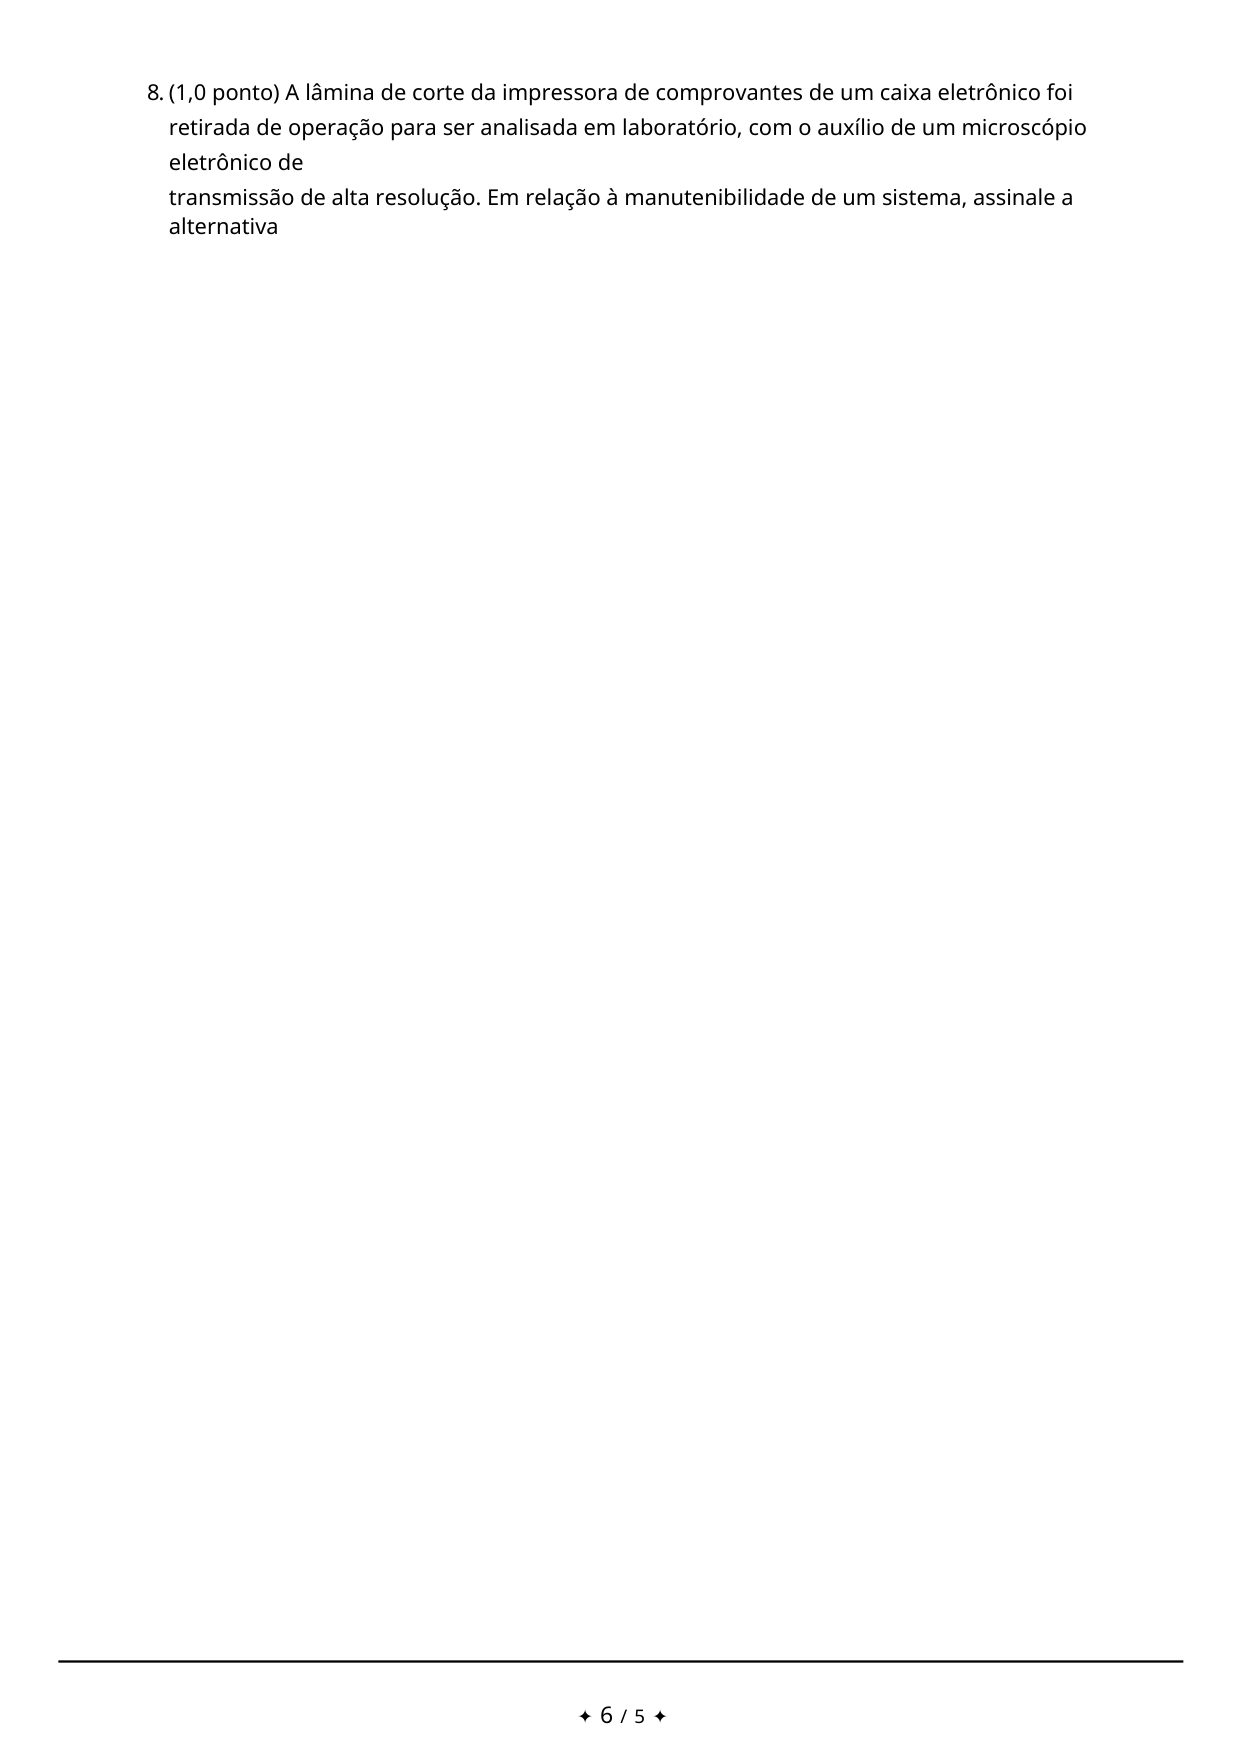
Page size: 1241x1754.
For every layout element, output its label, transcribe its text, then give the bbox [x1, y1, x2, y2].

list (1,0 ponto) A lâmina de corte da impressora de comprovantes de um caixa eletrônico foi retirada de operação para ser analisada em laboratório, com o auxílio de um microscópio eletrônico de [147, 77, 1133, 176]
text transmissão de alta resolução. Em relação à manutenibilidade de um sistema, assinale a alternativa [169, 182, 1146, 241]
